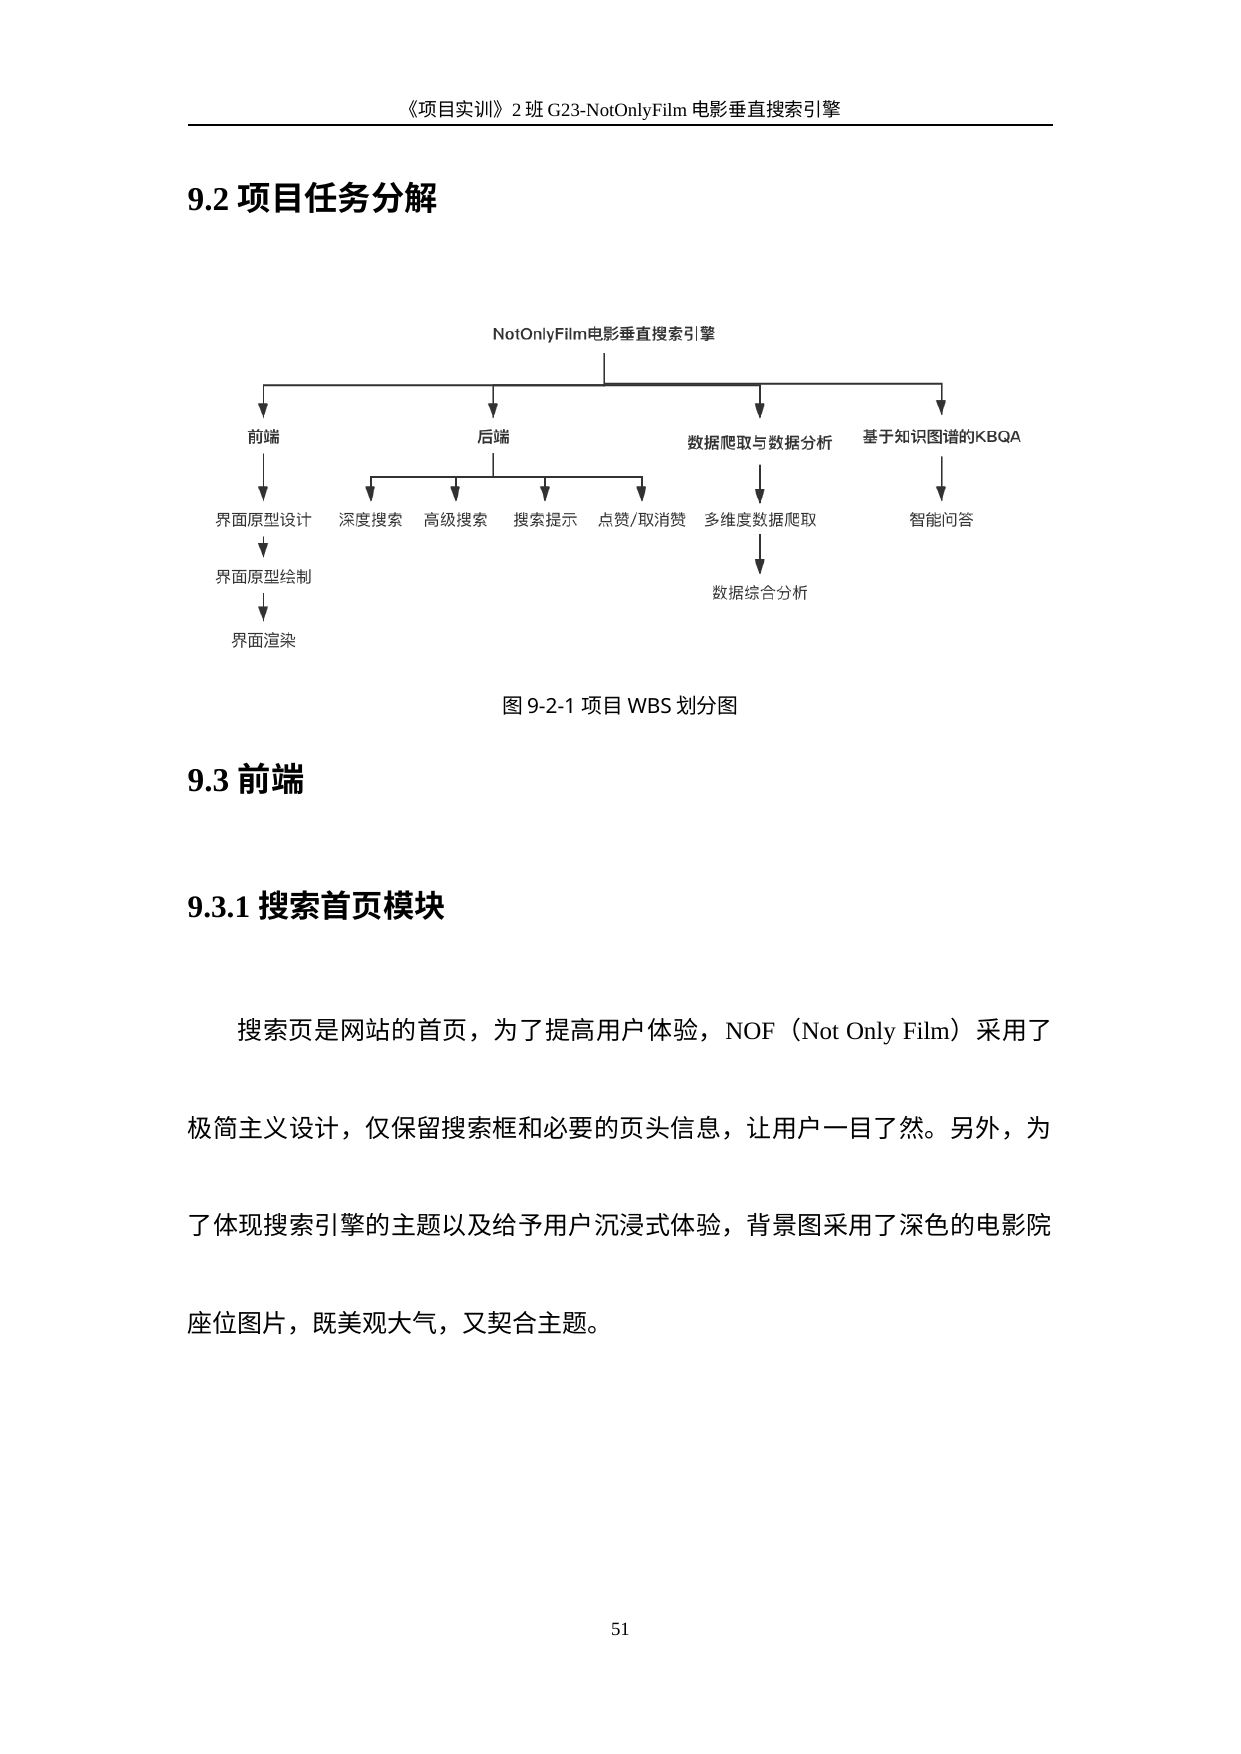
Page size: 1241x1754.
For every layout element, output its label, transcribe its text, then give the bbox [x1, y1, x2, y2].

text 图9-2-1 项目WBS划分图 [187, 688, 1053, 721]
picture [187, 290, 1053, 676]
subtitle 搜索首页模块 [187, 871, 1053, 936]
subtitle 项目任务分解 [187, 163, 1053, 228]
text 搜索页是网站的首页，为了提高用户体验，NOF（Not Only Film）采用了极简主义设计，仅保留搜索框和必要的页头信息，让用户一目了然。另外，为了体现搜索引擎的主题以及给予用户沉浸式体验，背景图采用了深色的电影院座位图片，既美观大气，又契合主题。 [187, 996, 1053, 1354]
subtitle 前端 [187, 744, 1053, 809]
